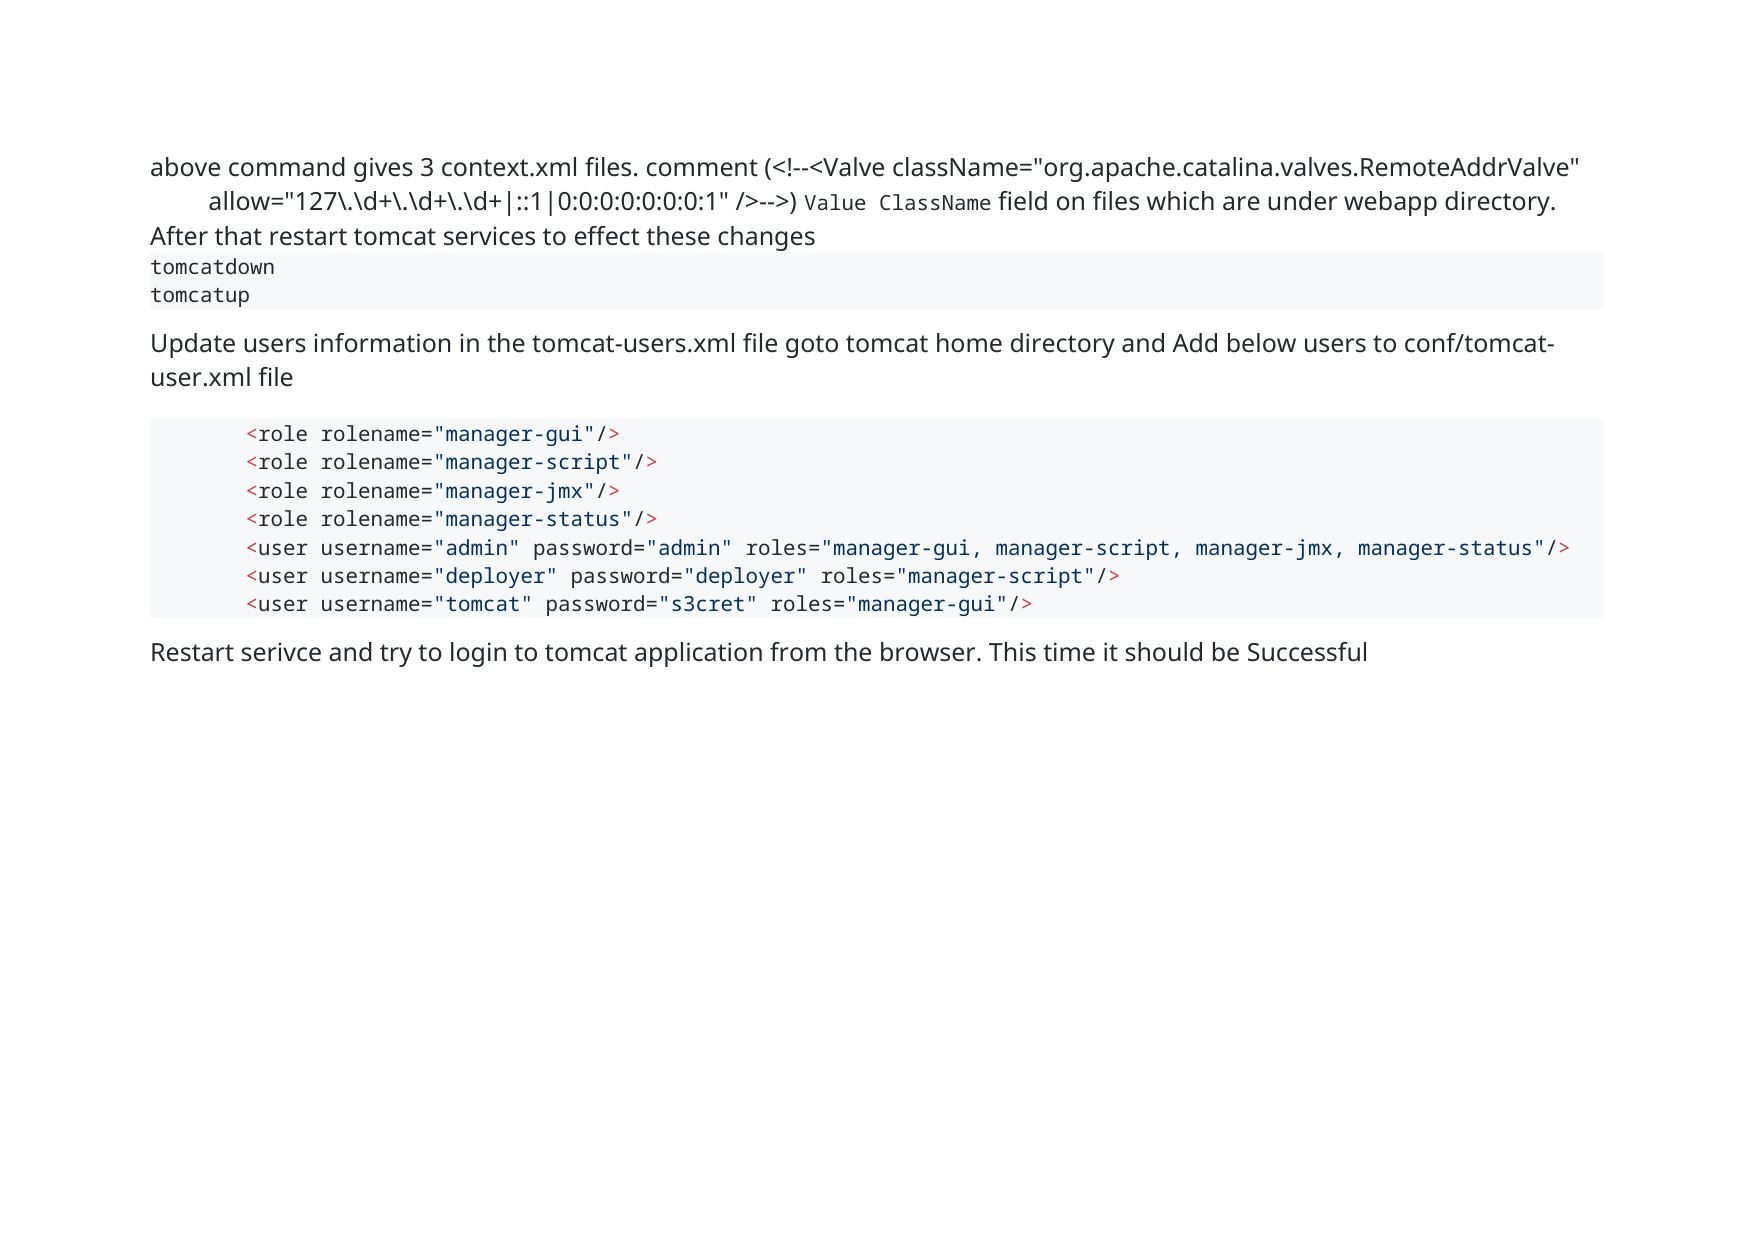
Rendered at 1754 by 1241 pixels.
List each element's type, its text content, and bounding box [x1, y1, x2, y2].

text <user username="admin" password="admin" roles="manager-gui, manager-script, manager-jmx, manager-status"/> [150, 533, 1604, 561]
text <role rolename="manager-jmx"/> [150, 476, 1604, 504]
text Update users information in the tomcat-users.xml file goto tomcat home directory and Add below users to conf/tomcat-user.xml file [150, 326, 1604, 394]
text <user username="tomcat" password="s3cret" roles="manager-gui"/> [150, 589, 1604, 618]
text Restart serivce and try to login to tomcat application from the browser. This time it should be Successful [150, 634, 1604, 669]
text <role rolename="manager-gui"/> [150, 419, 1604, 447]
text <user username="deployer" password="deployer" roles="manager-script"/> [150, 561, 1604, 589]
text tomcatdown [150, 252, 1604, 281]
text tomcatup [150, 281, 1604, 309]
text above command gives 3 context.xml files. comment (<!--<Valve className="org.apache.catalina.valves.RemoteAddrValve" [150, 150, 1604, 184]
text <role rolename="manager-status"/> [150, 504, 1604, 533]
text allow="127\.\d+\.\d+\.\d+|::1|0:0:0:0:0:0:0:1" />-->) Value ClassName field on files which are under webapp directory. After that restart tomcat services to effect these changes [150, 184, 1604, 252]
text <role rolename="manager-script"/> [150, 447, 1604, 476]
